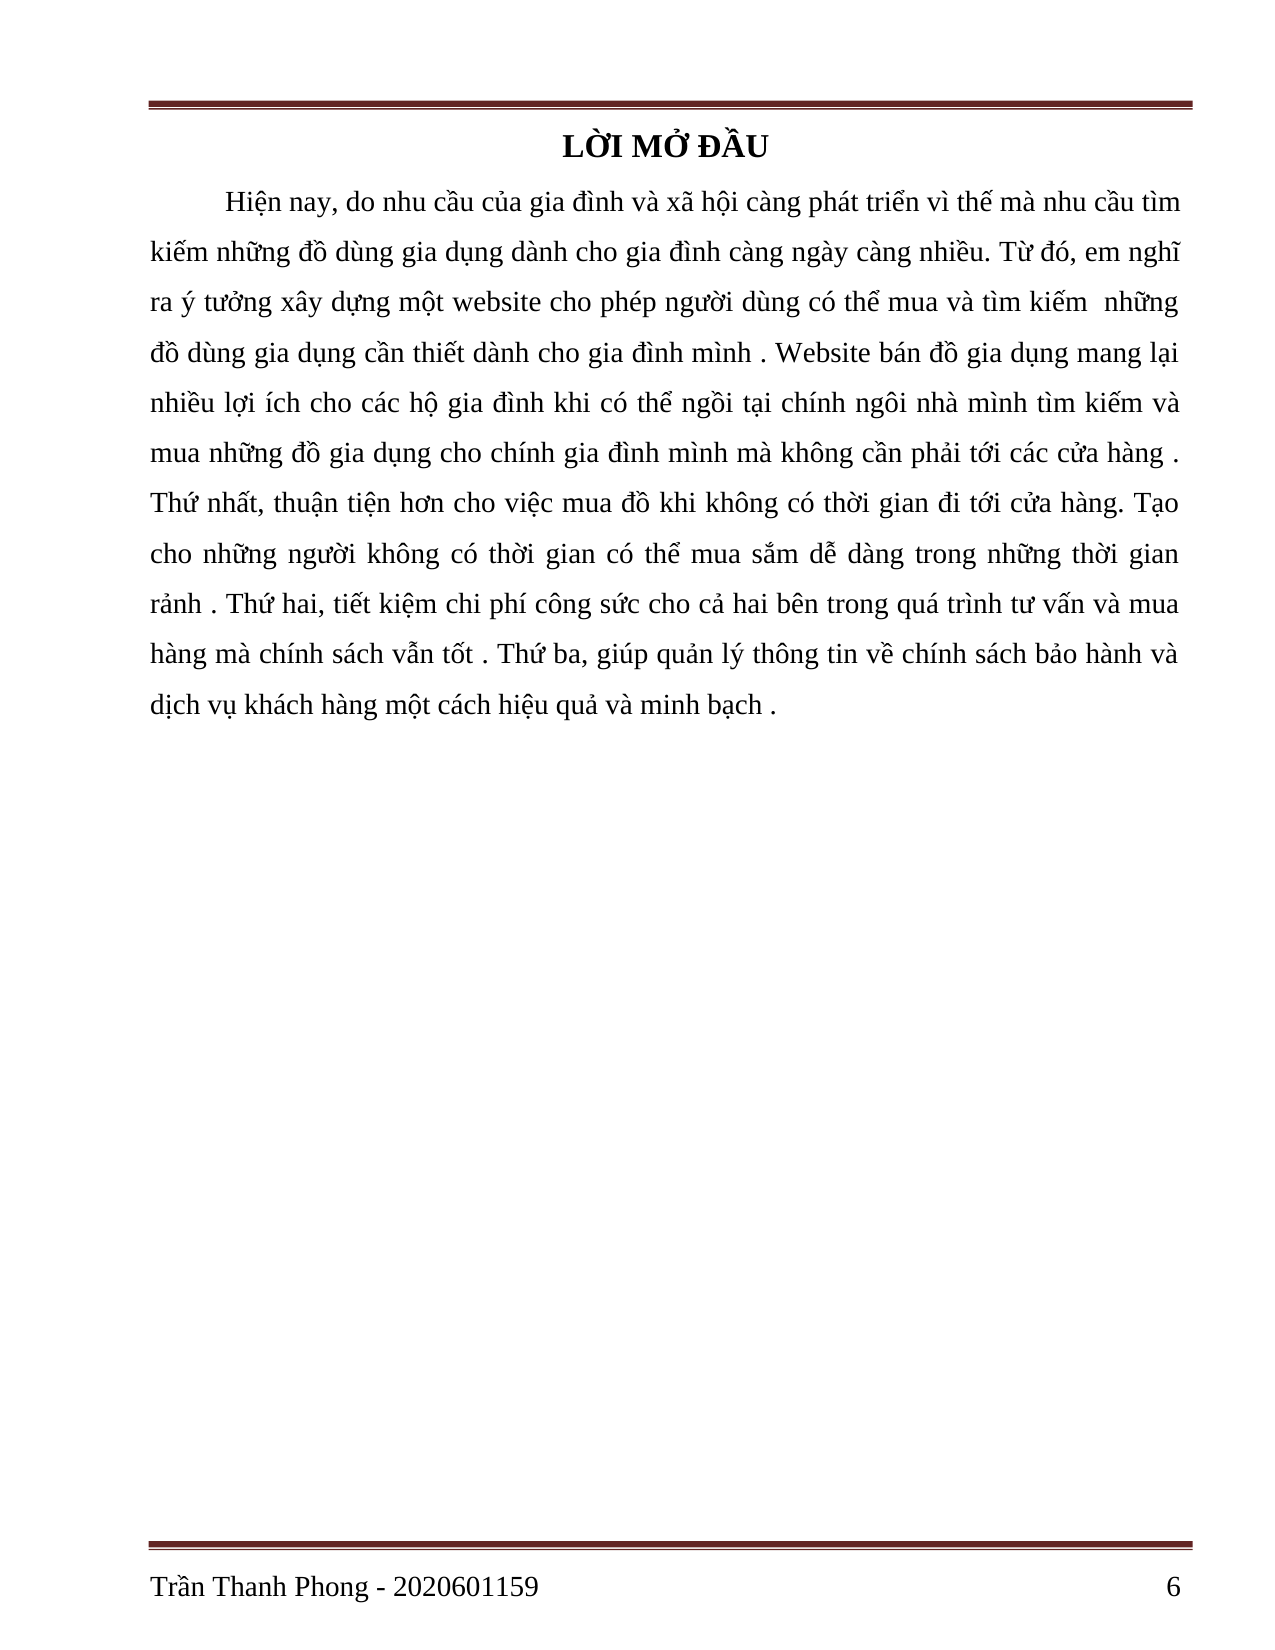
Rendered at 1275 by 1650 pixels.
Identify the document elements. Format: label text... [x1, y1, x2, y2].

text Hiện nay, do nhu cầu của gia đình và xã hội càng phát triển vì thế mà nhu cầu tìm kiếm những đồ dùng gia dụng dành cho gia đình càng ngày càng nhiều. Từ đó, em nghĩ ra ý tưởng xây dựng một website cho phép người dùng có thể mua và tìm kiếm những đồ dùng gia dụng cần thiết dành cho gia đình mình . Website bán đồ gia dụng mang lại nhiều lợi ích cho các hộ gia đình khi có thể ngồi tại chính ngôi nhà mình tìm kiếm và mua những đồ gia dụng cho chính gia đình mình mà không cần phải tới các cửa hàng . Thứ nhất, thuận tiện hơn cho việc mua đồ khi không có thời gian đi tới cửa hàng. Tạo cho những người không có thời gian có thể mua sắm dễ dàng trong những thời gian rảnh . Thứ hai, tiết kiệm chi phí công sức cho cả hai bên trong quá trình tư vấn và mua hàng mà chính sách vẫn tốt . Thứ ba, giúp quản lý thông tin về chính sách bảo hành và dịch vụ khách hàng một cách hiệu quả và minh bạch . [150, 184, 1181, 720]
subtitle LỜI MỞ ĐẦU [150, 126, 1181, 164]
